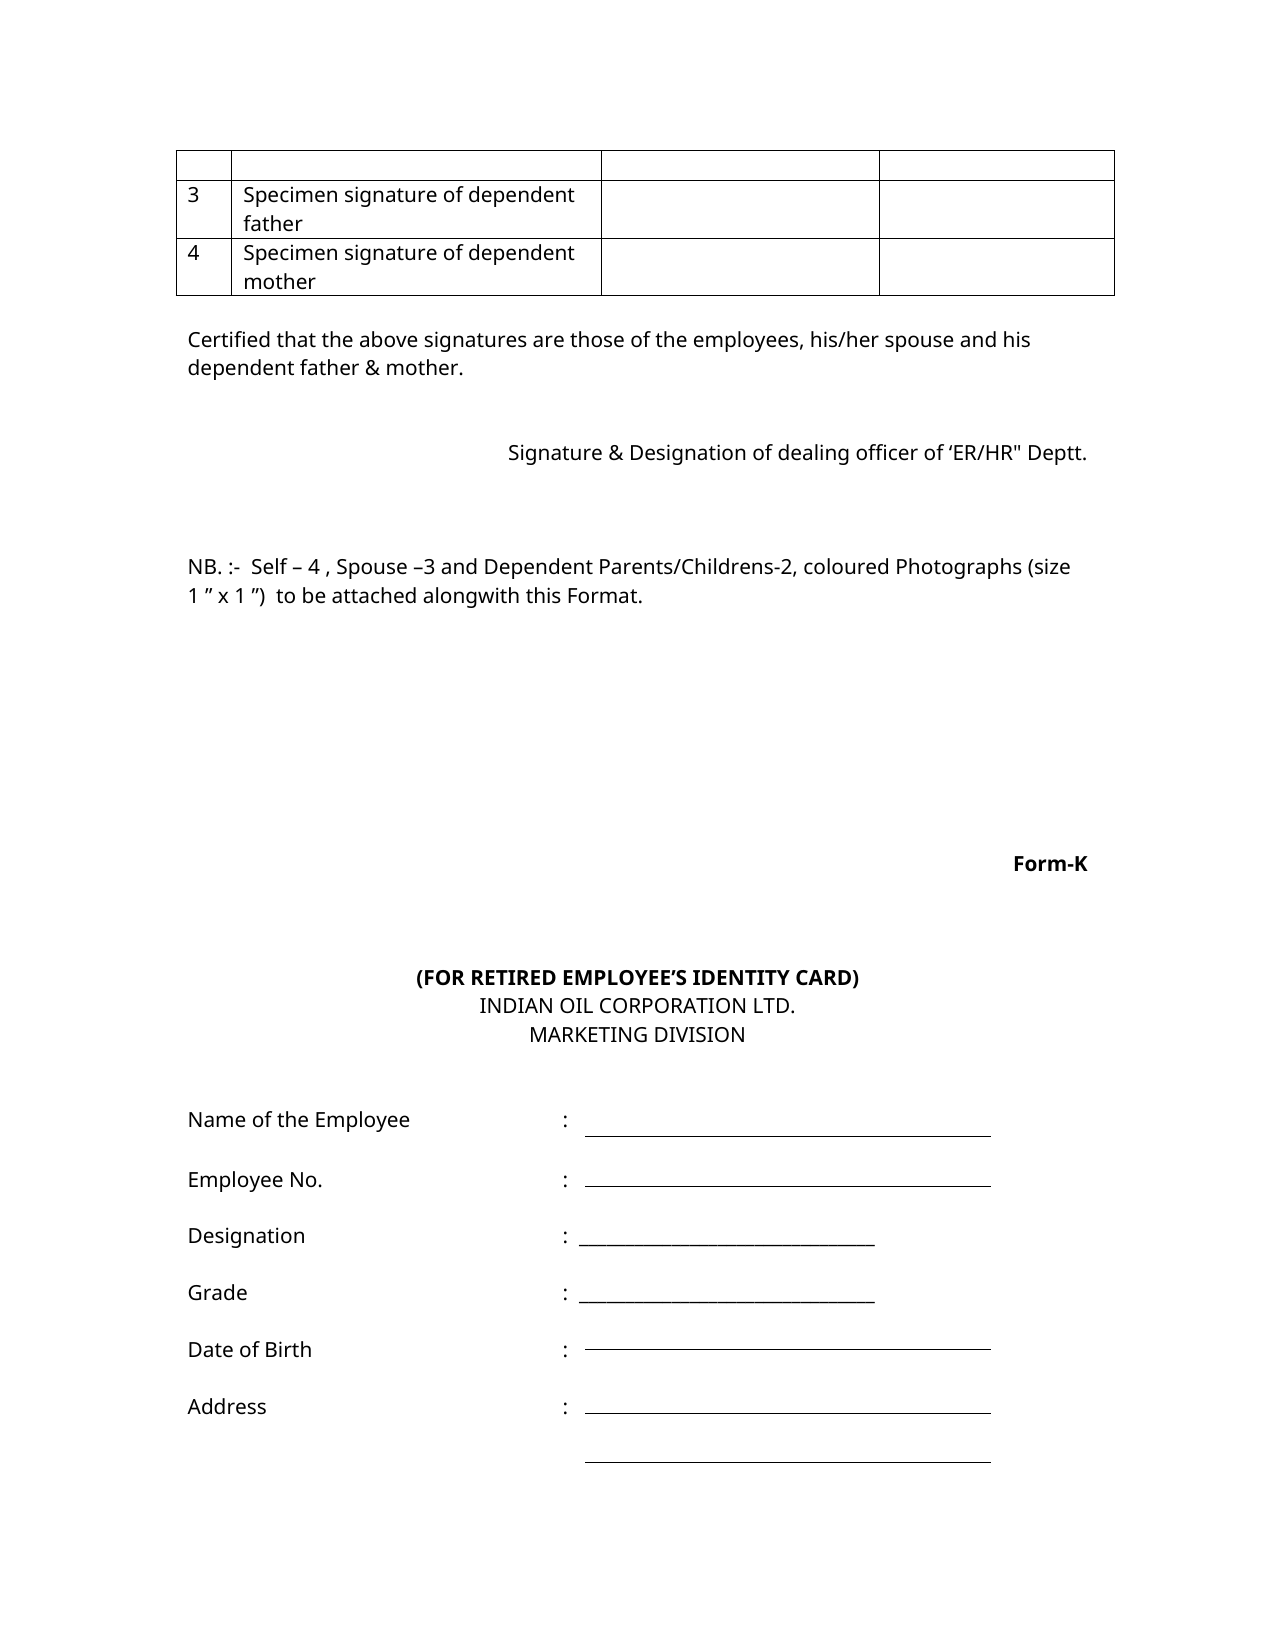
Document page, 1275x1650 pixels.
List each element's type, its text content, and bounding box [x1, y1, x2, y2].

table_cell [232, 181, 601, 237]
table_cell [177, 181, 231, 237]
text INDIAN OIL CORPORATION LTD. [187, 991, 1087, 1020]
text Designation : ________________________________ [187, 1222, 1087, 1250]
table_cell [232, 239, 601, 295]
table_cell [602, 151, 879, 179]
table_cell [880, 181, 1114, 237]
text Signature & Designation of dealing officer of ‘ER/HR" Deptt. [187, 438, 1087, 467]
text (FOR RETIRED EMPLOYEE’S IDENTITY CARD) [187, 963, 1087, 991]
text Form-K [187, 849, 1087, 878]
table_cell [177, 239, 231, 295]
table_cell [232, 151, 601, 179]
text Date of Birth : [187, 1335, 1087, 1364]
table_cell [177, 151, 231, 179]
text Name of the Employee : [187, 1105, 1087, 1133]
text MARKETING DIVISION [187, 1020, 1087, 1048]
text Employee No. : [187, 1165, 1087, 1193]
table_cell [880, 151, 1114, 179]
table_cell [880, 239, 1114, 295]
text Certified that the above signatures are those of the employees, his/her spouse and his dependent father & mother. [187, 325, 1087, 382]
text NB. :- Self – 4 , Spouse –3 and Dependent Parents/Childrens-2, coloured Photographs (size 1 ” x 1 ”) to be attached alongwith this Format. [187, 552, 1087, 609]
text Grade : ________________________________ [187, 1278, 1087, 1307]
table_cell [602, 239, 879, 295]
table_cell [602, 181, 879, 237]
text Address : [187, 1392, 1087, 1421]
